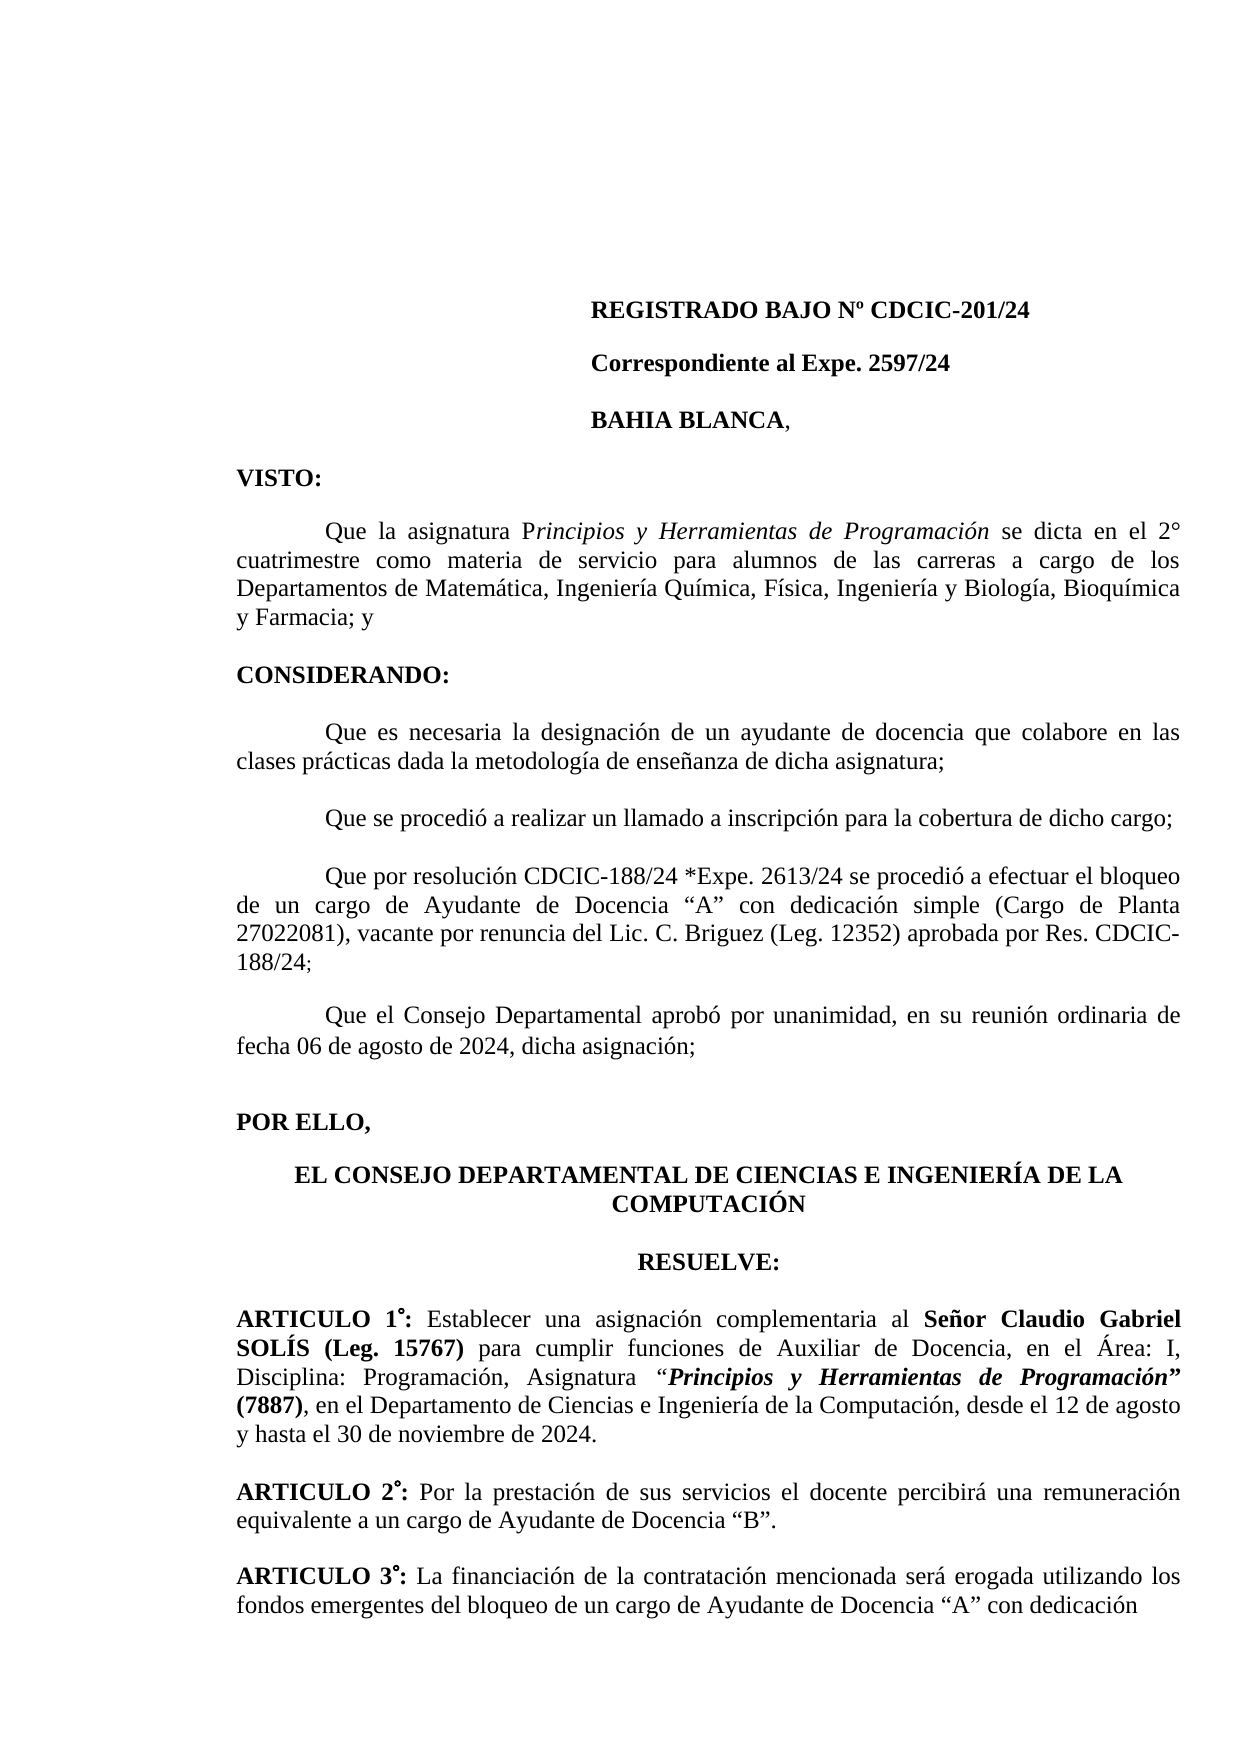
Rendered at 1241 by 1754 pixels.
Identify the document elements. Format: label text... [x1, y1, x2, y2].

text Que el Consejo Departamental aprobó por unanimidad, en su reunión ordinaria de fecha 06 de agosto de 2024, dicha asignación; [236, 1000, 1181, 1060]
text Que se procedió a realizar un llamado a inscripción para la cobertura de dicho cargo; [236, 803, 1181, 832]
subtitle REGISTRADO BAJO Nº CDCIC-201/24 [236, 295, 1181, 324]
text VISTO: [236, 463, 1181, 492]
text Correspondiente al Expe. 2597/24 [236, 348, 1181, 377]
text Que es necesaria la designación de un ayudante de docencia que colabore en las clases prácticas dada la metodología de enseñanza de dicha asignatura; [236, 717, 1181, 775]
text RESUELVE: [236, 1247, 1181, 1275]
text Que por resolución CDCIC-188/24 *Expe. 2613/24 se procedió a efectuar el bloqueo de un cargo de Ayudante de Docencia “A” con dedicación simple (Cargo de Planta 27022081), vacante por renuncia del Lic. C. Briguez (Leg. 12352) aprobada por Res. CDCIC-188/24; [236, 861, 1181, 976]
text BAHIA BLANCA, [236, 406, 1181, 434]
text Que la asignatura Principios y Herramientas de Programación se dicta en el 2° cuatrimestre como materia de servicio para alumnos de las carreras a cargo de los Departamentos de Matemática, Ingeniería Química, Física, Ingeniería y Biología, Bioquímica y Farmacia; y [236, 516, 1181, 631]
text POR ELLO, [236, 1107, 1181, 1136]
text ARTICULO 2: Por la prestación de sus servicios el docente percibirá una remuneración equivalente a un cargo de Ayudante de Docencia “B”. [236, 1477, 1181, 1534]
text ARTICULO 3: La financiación de la contratación mencionada será erogada utilizando los fondos emergentes del bloqueo de un cargo de Ayudante de Docencia “A” con dedicación [236, 1561, 1181, 1619]
text CONSIDERANDO: [236, 660, 1181, 688]
text ARTICULO 1: Establecer una asignación complementaria al Señor Claudio Gabriel SOLÍS (Leg. 15767) para cumplir funciones de Auxiliar de Docencia, en el Área: I, Disciplina: Programación, Asignatura “Principios y Herramientas de Programación” (7887), en el Departamento de Ciencias e Ingeniería de la Computación, desde el 12 de agosto y hasta el 30 de noviembre de 2024. [236, 1304, 1181, 1448]
text EL CONSEJO DEPARTAMENTAL DE CIENCIAS E INGENIERÍA DE LA COMPUTACIÓN [236, 1160, 1181, 1218]
